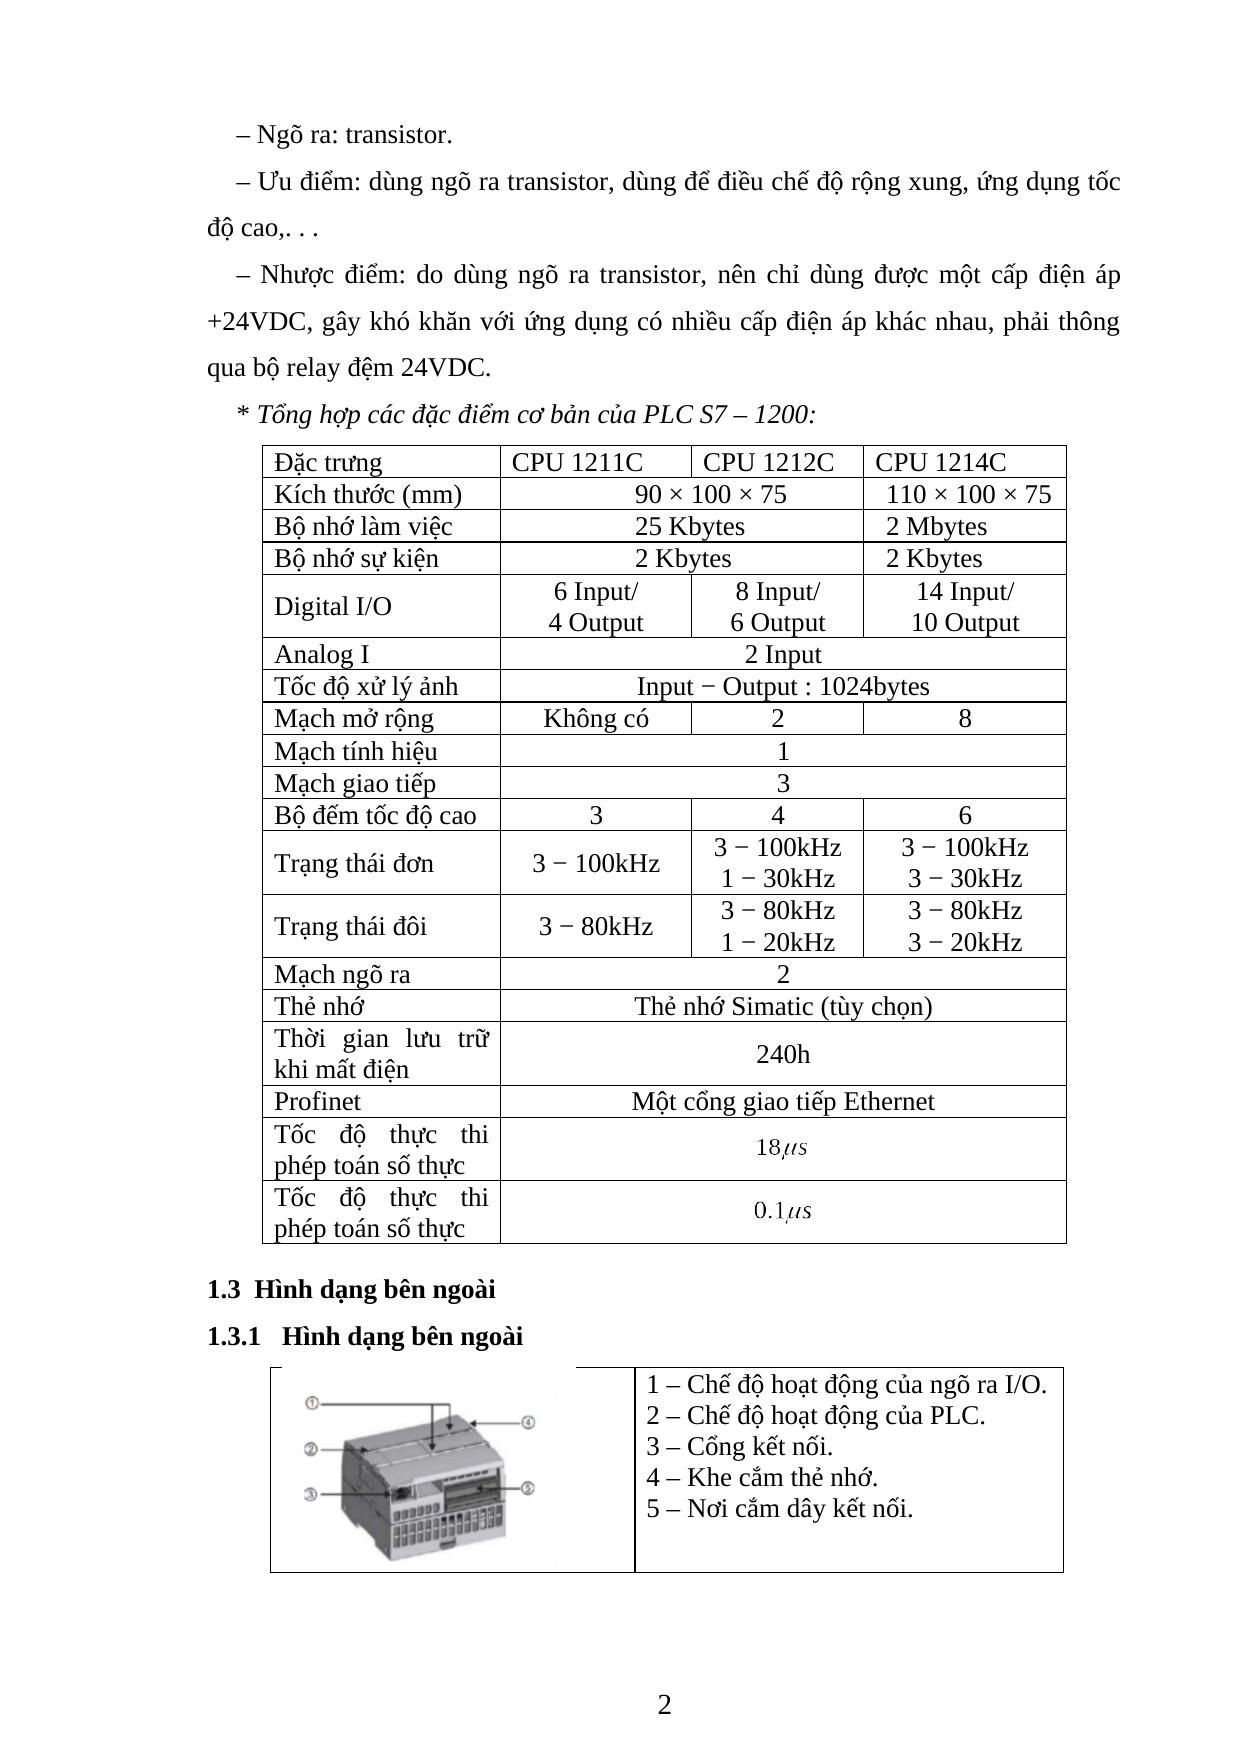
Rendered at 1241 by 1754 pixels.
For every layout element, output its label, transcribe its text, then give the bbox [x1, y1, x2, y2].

table_header Đặc trưng [263, 446, 500, 477]
table_cell 2 Kbytes [864, 543, 1066, 574]
table_cell 3 − 80kHz 3 − 20kHz [864, 895, 1066, 957]
table_cell 8 [864, 703, 1066, 733]
table_cell 3 − 80kHz [501, 895, 691, 957]
table_cell Trạng thái đơn [263, 831, 500, 893]
table_cell 2 Input [501, 638, 1066, 669]
table_cell 110 × 100 × 75 [864, 478, 1066, 509]
table_cell 2 Kbytes [501, 543, 863, 574]
table_cell 2 [692, 703, 863, 733]
table_cell Trạng thái đôi [263, 895, 500, 957]
table_cell Profinet [263, 1086, 500, 1117]
table_cell 3 − 100kHz 3 − 30kHz [864, 831, 1066, 893]
table_cell 3 [501, 767, 1066, 798]
table_cell 6 [864, 799, 1066, 830]
table_header CPU 1212C [692, 446, 863, 477]
list * Tổng hợp các đặc điểm cơ bản của PLC S7 – 1200: [207, 398, 1122, 429]
table_cell Thẻ nhớ [263, 990, 500, 1021]
table_cell 4 [692, 799, 863, 830]
table_cell 3 − 100kHz [501, 831, 691, 893]
table_cell 14 Input/ 10 Output [864, 575, 1066, 637]
table_header CPU 1214C [864, 446, 1066, 477]
table_cell Input − Output : 1024bytes [501, 670, 1066, 701]
list – Ưu điểm: dùng ngõ ra transistor, dùng để điều chế độ rộng xung, ứng dụng tốc độ cao,. . . [207, 165, 1122, 243]
table_cell Mạch ngõ ra [263, 958, 500, 989]
table_cell 240h [501, 1022, 1066, 1084]
table_header 1 – Chế độ hoạt động của ngõ ra I/O. 2 – Chế độ hoạt động của PLC. 3 – Cổng kết nối. 4 – Khe cắm thẻ nhớ. 5 – Nơi cắm dây kết nối. [636, 1368, 1063, 1572]
table_cell 90 × 100 × 75 [501, 478, 863, 509]
table_cell Tốc độ xử lý ảnh [263, 670, 500, 701]
table_cell 6 Input/ 4 Output [501, 575, 691, 637]
table_cell Bộ nhớ sự kiện [263, 543, 500, 574]
table_header CPU 1211C [501, 446, 691, 477]
table_cell Bộ nhớ làm việc [263, 510, 500, 541]
list Hình dạng bên ngoài [207, 1273, 1122, 1305]
table_cell 25 Kbytes [501, 510, 863, 541]
table_cell Bộ đếm tốc độ cao [263, 799, 500, 830]
list – Nhược điểm: do dùng ngõ ra transistor, nên chỉ dùng được một cấp điện áp +24VDC, gây khó khăn với ứng dụng có nhiều cấp điện áp khác nhau, phải thông qua bộ relay đệm 24VDC. [207, 258, 1122, 383]
table_cell 1 [501, 735, 1066, 766]
table_cell Mạch mở rộng [263, 703, 500, 733]
table_cell Mạch tính hiệu [263, 735, 500, 766]
list Hình dạng bên ngoài [207, 1320, 1122, 1351]
table_cell 3 [501, 799, 691, 830]
table_cell 2 Mbytes [864, 510, 1066, 541]
table_cell [501, 1181, 1066, 1243]
table_cell Thời gian lưu trữ khi mất điện [263, 1022, 500, 1084]
table_cell 3 − 80kHz 1 − 20kHz [692, 895, 863, 957]
table_cell Một cổng giao tiếp Ethernet [501, 1086, 1066, 1117]
table_cell Tốc độ thực thi phép toán số thực [263, 1181, 500, 1243]
table_cell Digital I/O [263, 575, 500, 637]
table_cell Analog I [263, 638, 500, 669]
table_cell Không có [501, 703, 691, 733]
table_cell Mạch giao tiếp [263, 767, 500, 798]
table_cell Thẻ nhớ Simatic (tùy chọn) [501, 990, 1066, 1021]
table_cell Kích thước (mm) [263, 478, 500, 509]
list – Ngõ ra: transistor. [207, 118, 1122, 149]
table_cell 8 Input/ 6 Output [692, 575, 863, 637]
table_cell Tốc độ thực thi phép toán số thực [263, 1118, 500, 1180]
table_cell 3 − 100kHz 1 − 30kHz [692, 831, 863, 893]
picture [281, 1367, 576, 1572]
table_header [271, 1368, 281, 1572]
table_header [576, 1368, 634, 1572]
table_cell 2 [501, 958, 1066, 989]
table_cell [501, 1118, 1066, 1180]
